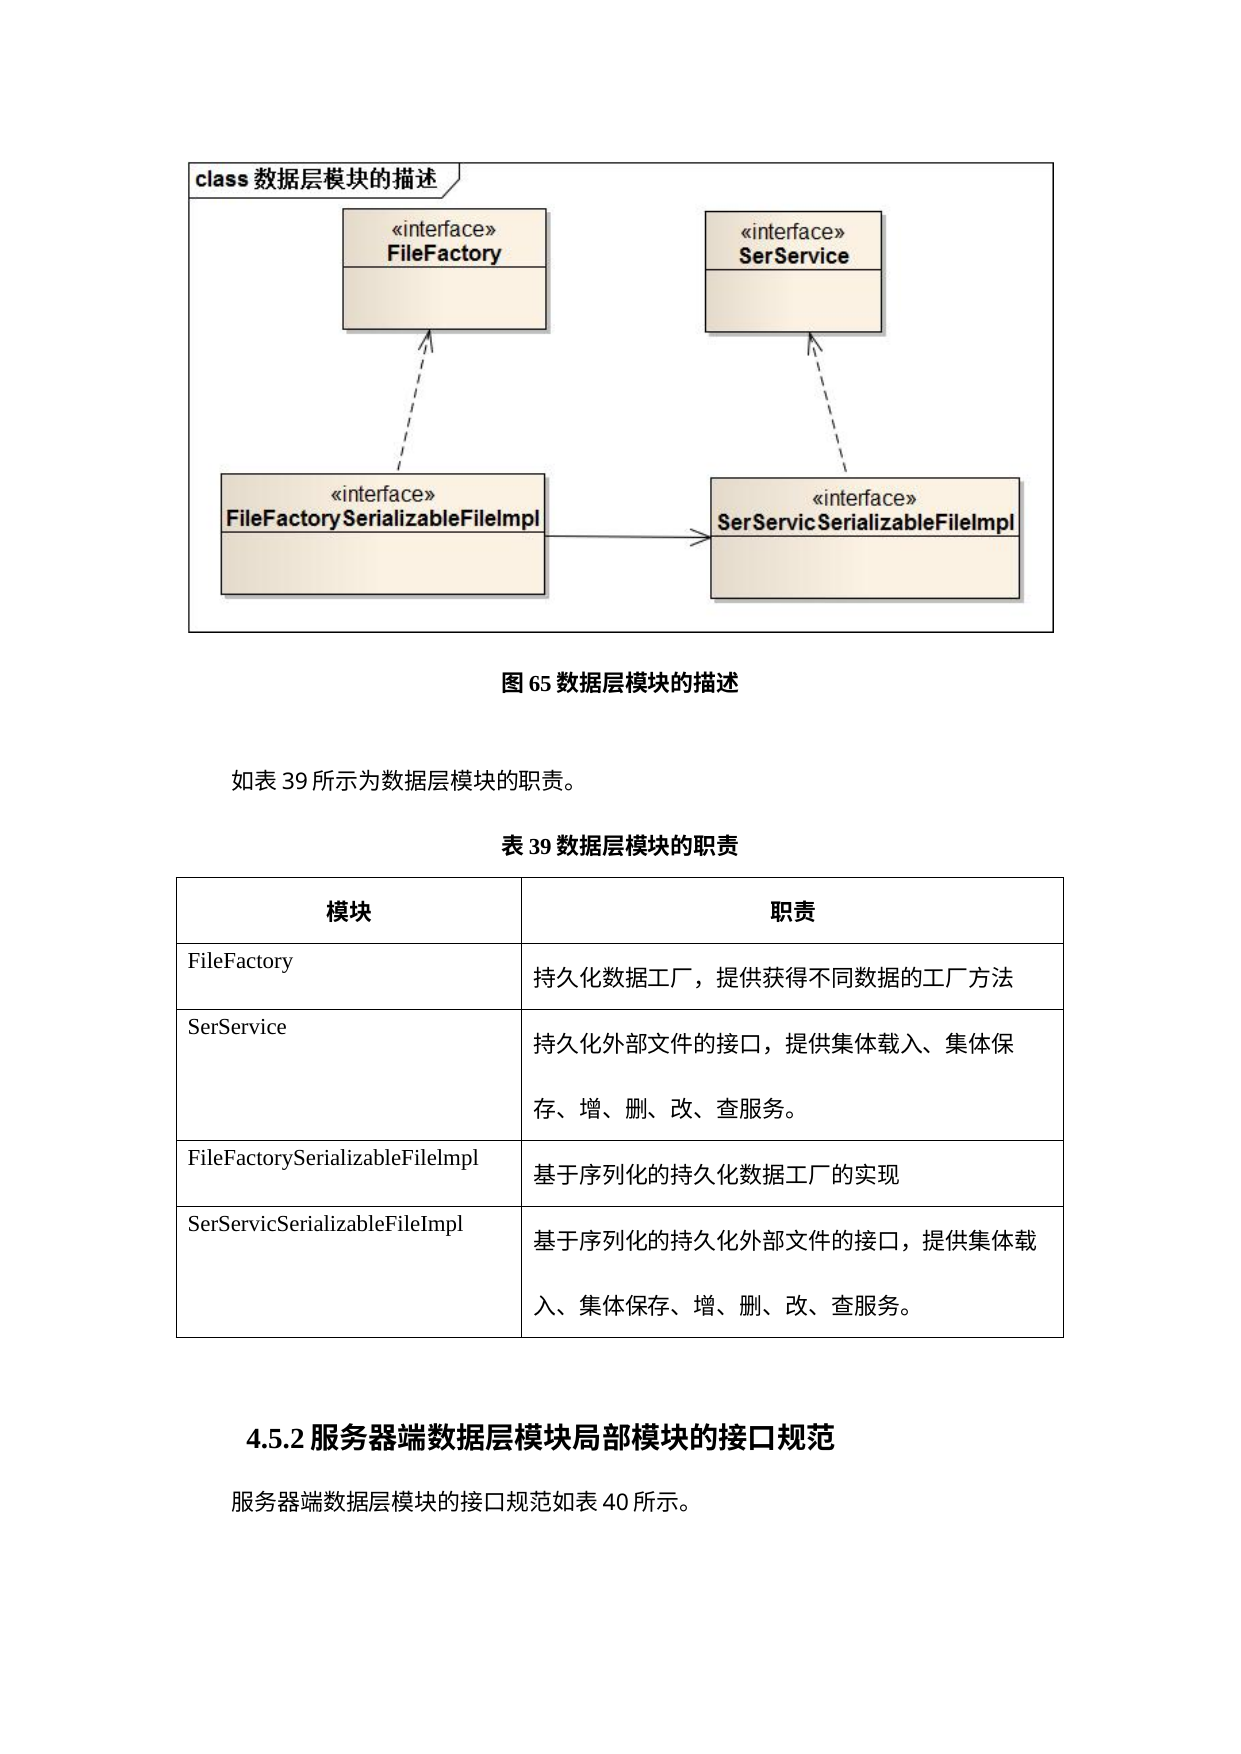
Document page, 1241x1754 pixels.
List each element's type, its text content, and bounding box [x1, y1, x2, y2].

text 服务器端数据层模块的接口规范如表40所示。 [187, 1468, 1053, 1533]
text 4.5.2服务器端数据层模块局部模块的接口规范 [187, 1403, 1053, 1468]
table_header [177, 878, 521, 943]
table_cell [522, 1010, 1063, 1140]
picture [187, 161, 1054, 633]
text 表39数据层模块的职责 [187, 812, 1053, 877]
text 如表39所示为数据层模块的职责。 [187, 747, 1053, 812]
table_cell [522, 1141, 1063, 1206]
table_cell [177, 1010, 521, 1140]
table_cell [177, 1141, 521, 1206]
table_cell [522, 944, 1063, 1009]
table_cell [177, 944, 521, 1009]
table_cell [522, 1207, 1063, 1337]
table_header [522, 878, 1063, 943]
text 图65数据层模块的描述 [187, 649, 1053, 714]
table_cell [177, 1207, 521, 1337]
